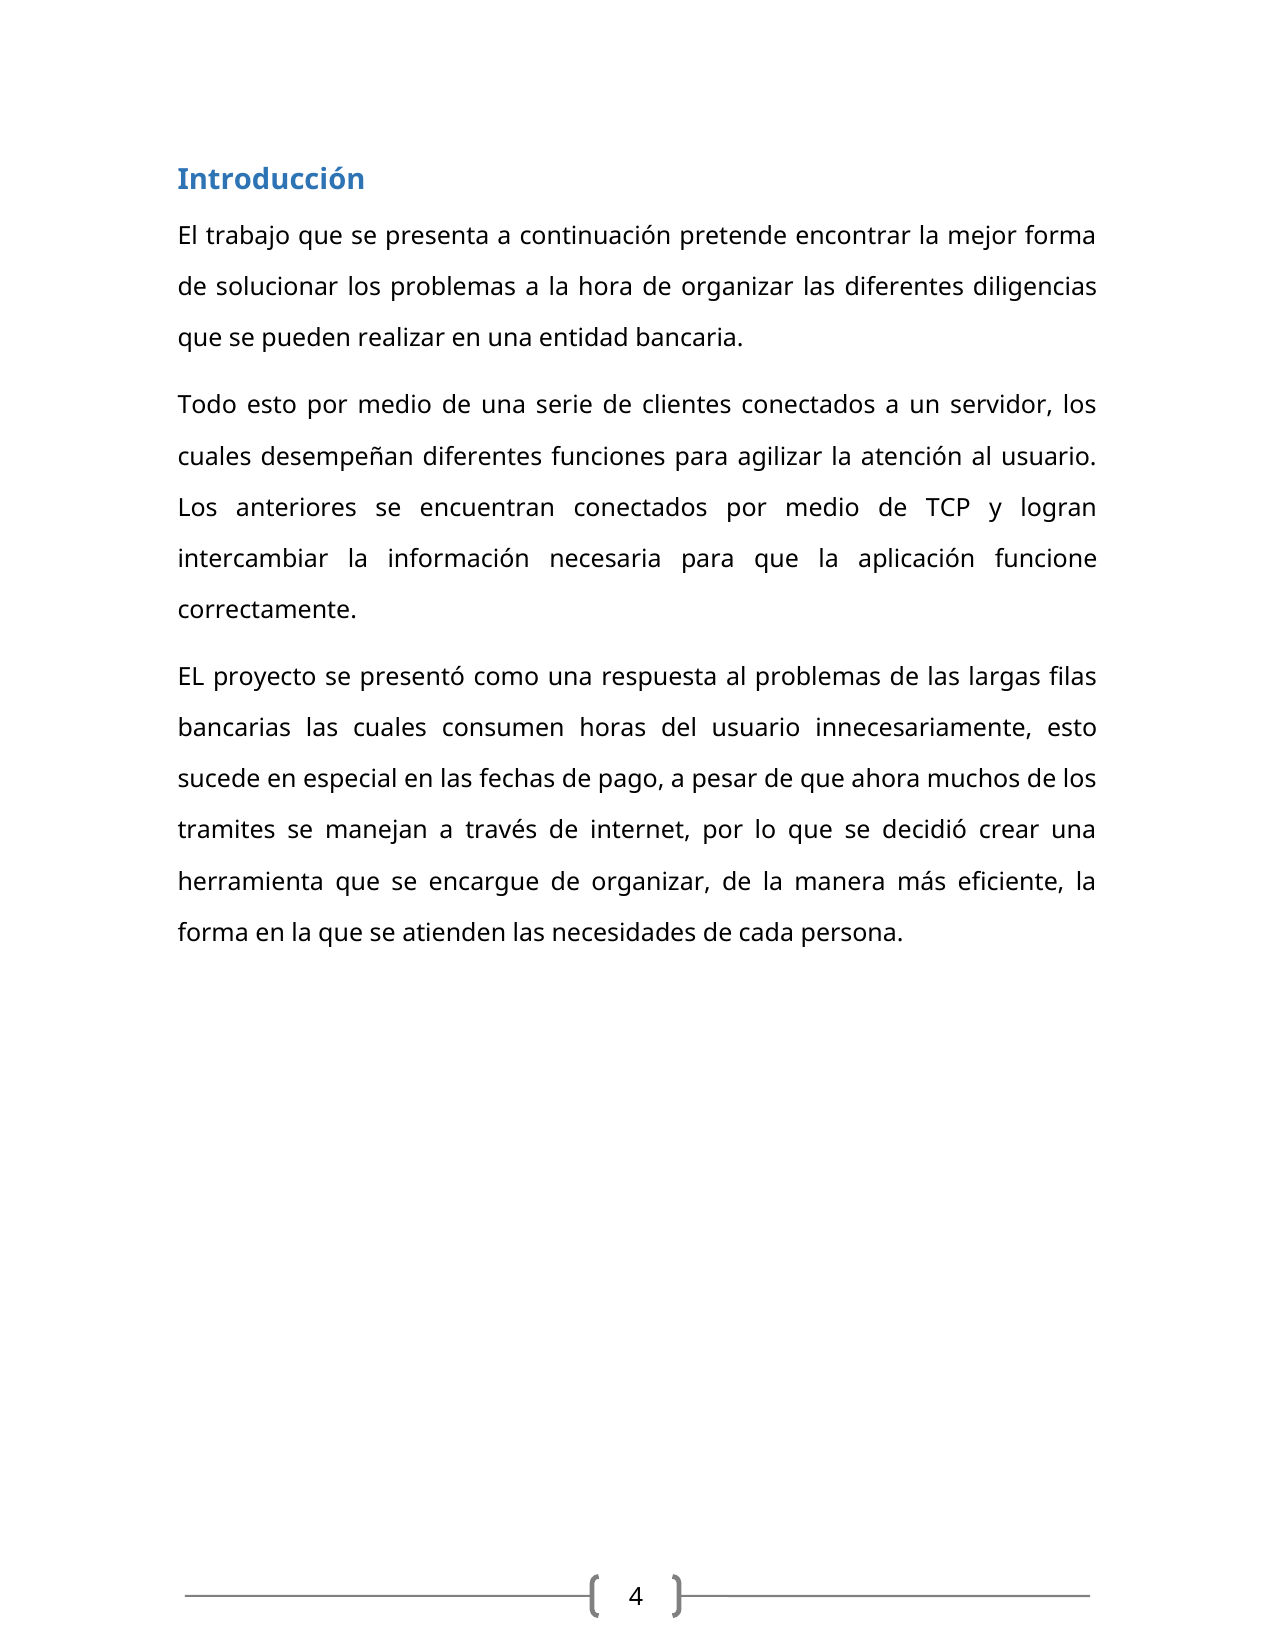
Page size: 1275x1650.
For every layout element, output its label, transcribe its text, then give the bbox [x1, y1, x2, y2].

subtitle Introducción [177, 158, 1098, 198]
text EL proyecto se presentó como una respuesta al problemas de las largas filas bancarias las cuales consumen horas del usuario innecesariamente, esto sucede en especial en las fechas de pago, a pesar de que ahora muchos de los tramites se manejan a través de internet, por lo que se decidió crear una herramienta que se encargue de organizar, de la manera más eficiente, la forma en la que se atienden las necesidades de cada persona. [177, 659, 1098, 948]
text El trabajo que se presenta a continuación pretende encontrar la mejor forma de solucionar los problemas a la hora de organizar las diferentes diligencias que se pueden realizar en una entidad bancaria. [177, 217, 1098, 353]
text Todo esto por medio de una serie de clientes conectados a un servidor, los cuales desempeñan diferentes funciones para agilizar la atención al usuario. Los anteriores se encuentran conectados por medio de TCP y logran intercambiar la información necesaria para que la aplicación funcione correctamente. [177, 387, 1098, 625]
